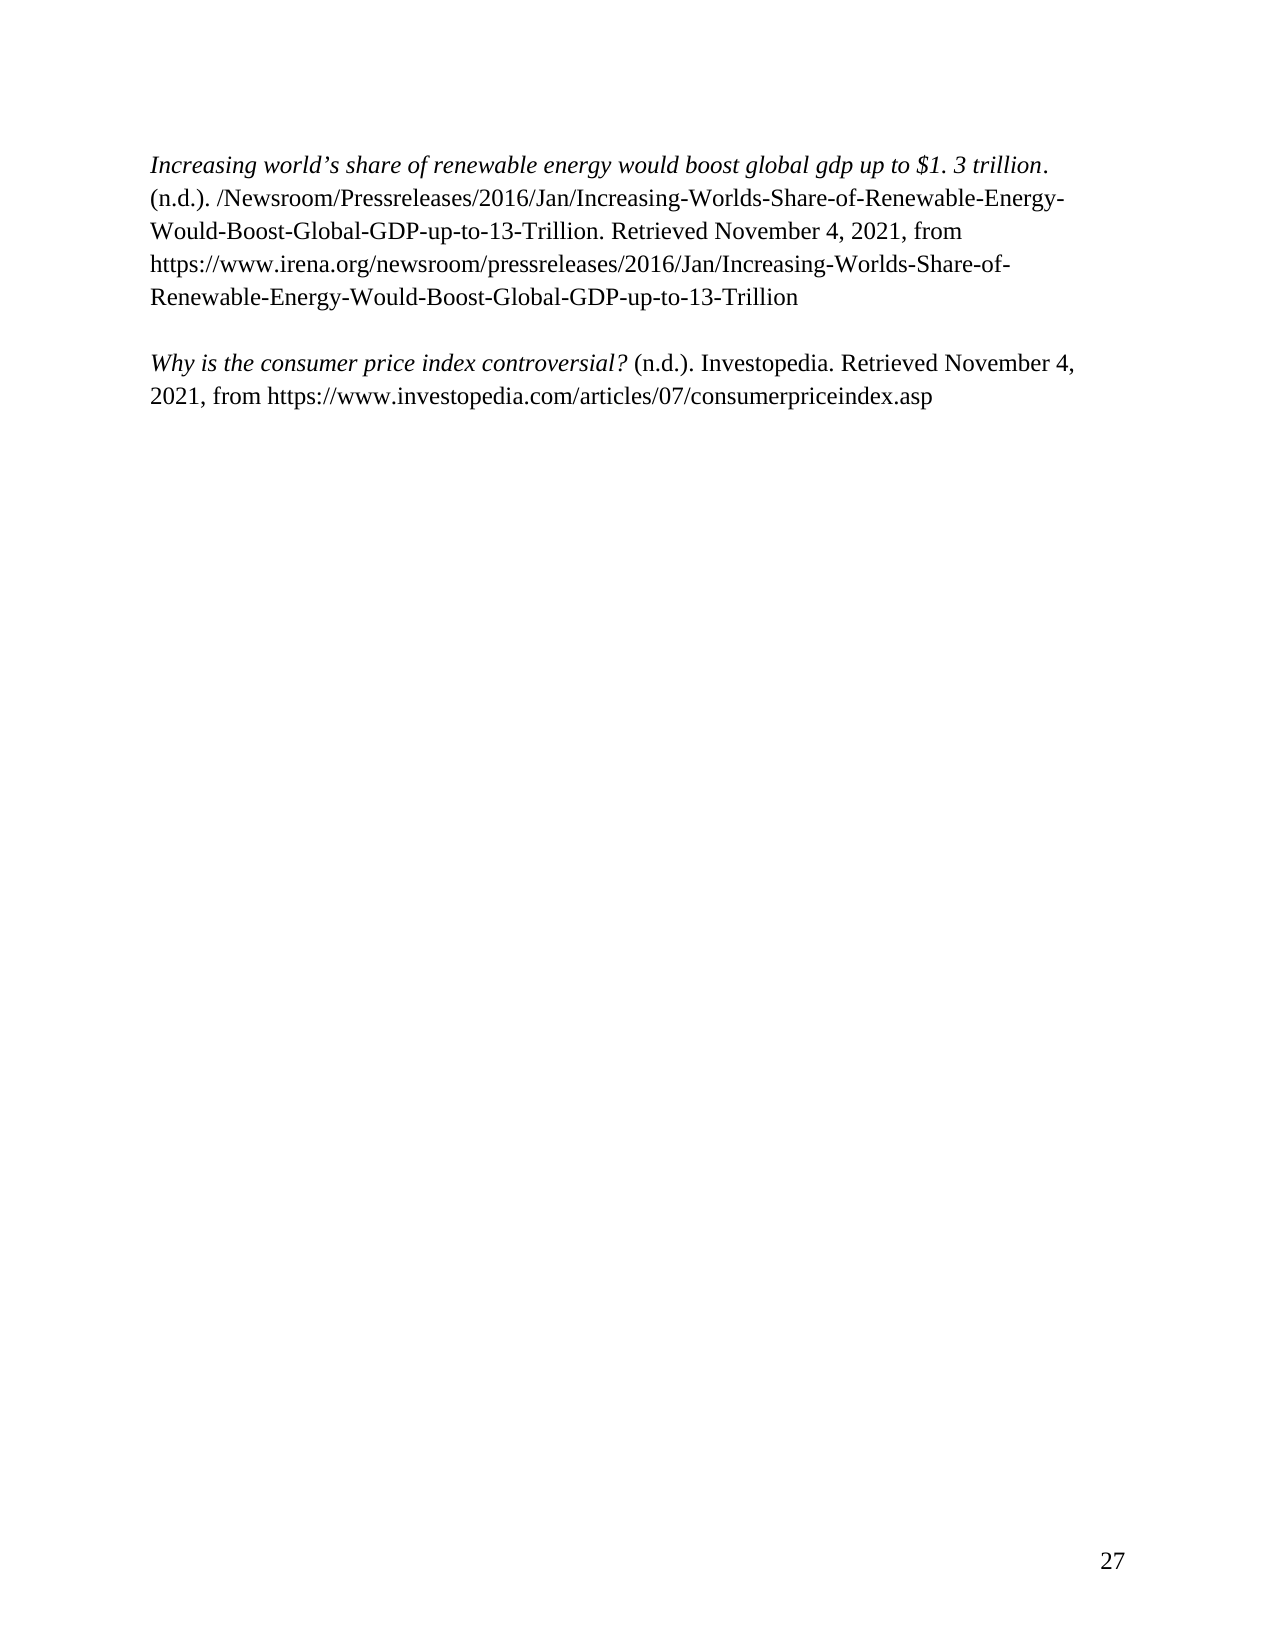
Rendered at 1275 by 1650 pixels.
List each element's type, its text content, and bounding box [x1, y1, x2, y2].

text Why is the consumer price index controversial? (n.d.). Investopedia. Retrieved November 4, 2021, from https://www.investopedia.com/articles/07/consumerpriceindex.asp [150, 348, 1125, 410]
text Increasing world’s share of renewable energy would boost global gdp up to $1. 3 trillion. (n.d.). /Newsroom/Pressreleases/2016/Jan/Increasing-Worlds-Share-of-Renewable-Energy-Would-Boost-Global-GDP-up-to-13-Trillion. Retrieved November 4, 2021, from https://www.irena.org/newsroom/pressreleases/2016/Jan/Increasing-Worlds-Share-of-Renewable-Energy-Would-Boost-Global-GDP-up-to-13-Trillion [150, 150, 1125, 311]
